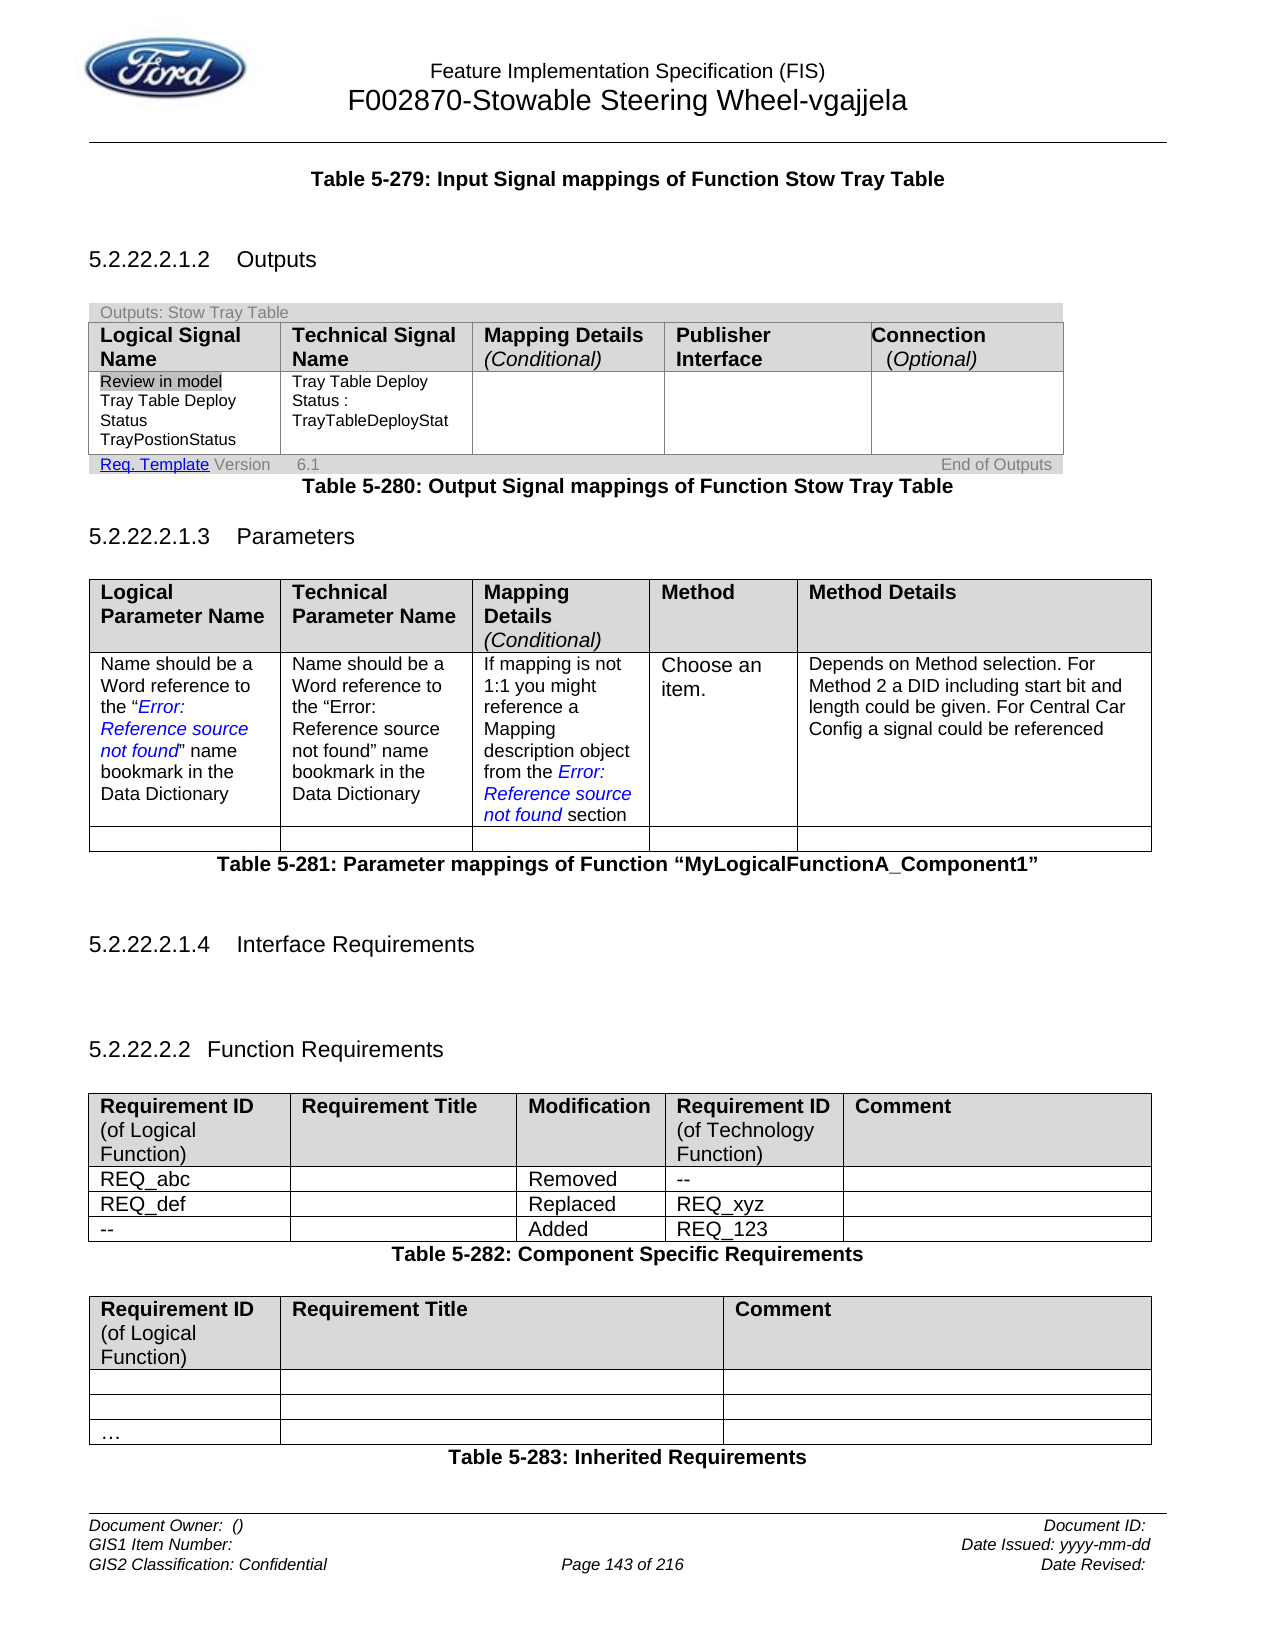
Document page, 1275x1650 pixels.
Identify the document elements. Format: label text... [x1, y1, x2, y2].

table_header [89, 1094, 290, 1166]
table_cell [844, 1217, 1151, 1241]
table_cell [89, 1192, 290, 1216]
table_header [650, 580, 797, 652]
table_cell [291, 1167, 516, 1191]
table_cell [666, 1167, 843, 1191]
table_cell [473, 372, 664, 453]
picture [65, 18, 266, 119]
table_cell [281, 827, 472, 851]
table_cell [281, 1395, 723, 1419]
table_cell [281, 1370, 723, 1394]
text Table 5-2: Parameter mappings of Function “MyLogicalFunctionA_Component1” [89, 852, 1167, 876]
subtitle Interface Requirements [89, 931, 1167, 957]
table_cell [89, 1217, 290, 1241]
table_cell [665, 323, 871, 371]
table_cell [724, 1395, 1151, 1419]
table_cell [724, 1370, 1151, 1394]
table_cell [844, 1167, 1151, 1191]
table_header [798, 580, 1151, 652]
text Table 5-4: Inherited Requirements [89, 1445, 1167, 1469]
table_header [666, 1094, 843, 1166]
subtitle Outputs [89, 246, 1167, 273]
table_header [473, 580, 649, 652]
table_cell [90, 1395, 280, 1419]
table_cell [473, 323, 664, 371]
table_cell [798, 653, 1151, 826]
text Table 5-3: Component Specific Requirements [89, 1242, 1167, 1266]
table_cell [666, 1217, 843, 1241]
subtitle Function Requirements [89, 1036, 1167, 1063]
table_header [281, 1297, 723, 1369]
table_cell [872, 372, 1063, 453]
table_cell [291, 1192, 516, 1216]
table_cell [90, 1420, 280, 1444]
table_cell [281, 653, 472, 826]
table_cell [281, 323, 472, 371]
text Table 5-2: Input Signal mappings of Function Stow Tray Table [89, 167, 1167, 191]
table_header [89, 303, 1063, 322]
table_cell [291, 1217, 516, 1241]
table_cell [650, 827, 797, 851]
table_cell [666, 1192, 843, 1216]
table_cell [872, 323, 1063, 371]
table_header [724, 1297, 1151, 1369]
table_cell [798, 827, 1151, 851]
text Table 5-3: Output Signal mappings of Function Stow Tray Table [89, 474, 1167, 498]
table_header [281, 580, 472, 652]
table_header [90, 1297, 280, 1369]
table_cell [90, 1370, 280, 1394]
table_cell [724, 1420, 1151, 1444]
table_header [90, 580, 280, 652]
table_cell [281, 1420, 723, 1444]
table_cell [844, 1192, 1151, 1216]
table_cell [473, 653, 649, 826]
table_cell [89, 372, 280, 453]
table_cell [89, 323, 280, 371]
subtitle Parameters [89, 523, 1167, 549]
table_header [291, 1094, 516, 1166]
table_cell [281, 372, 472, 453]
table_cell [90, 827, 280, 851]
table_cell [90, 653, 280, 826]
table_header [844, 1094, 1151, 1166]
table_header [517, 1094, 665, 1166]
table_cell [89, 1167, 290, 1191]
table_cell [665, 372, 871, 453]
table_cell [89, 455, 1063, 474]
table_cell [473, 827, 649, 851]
